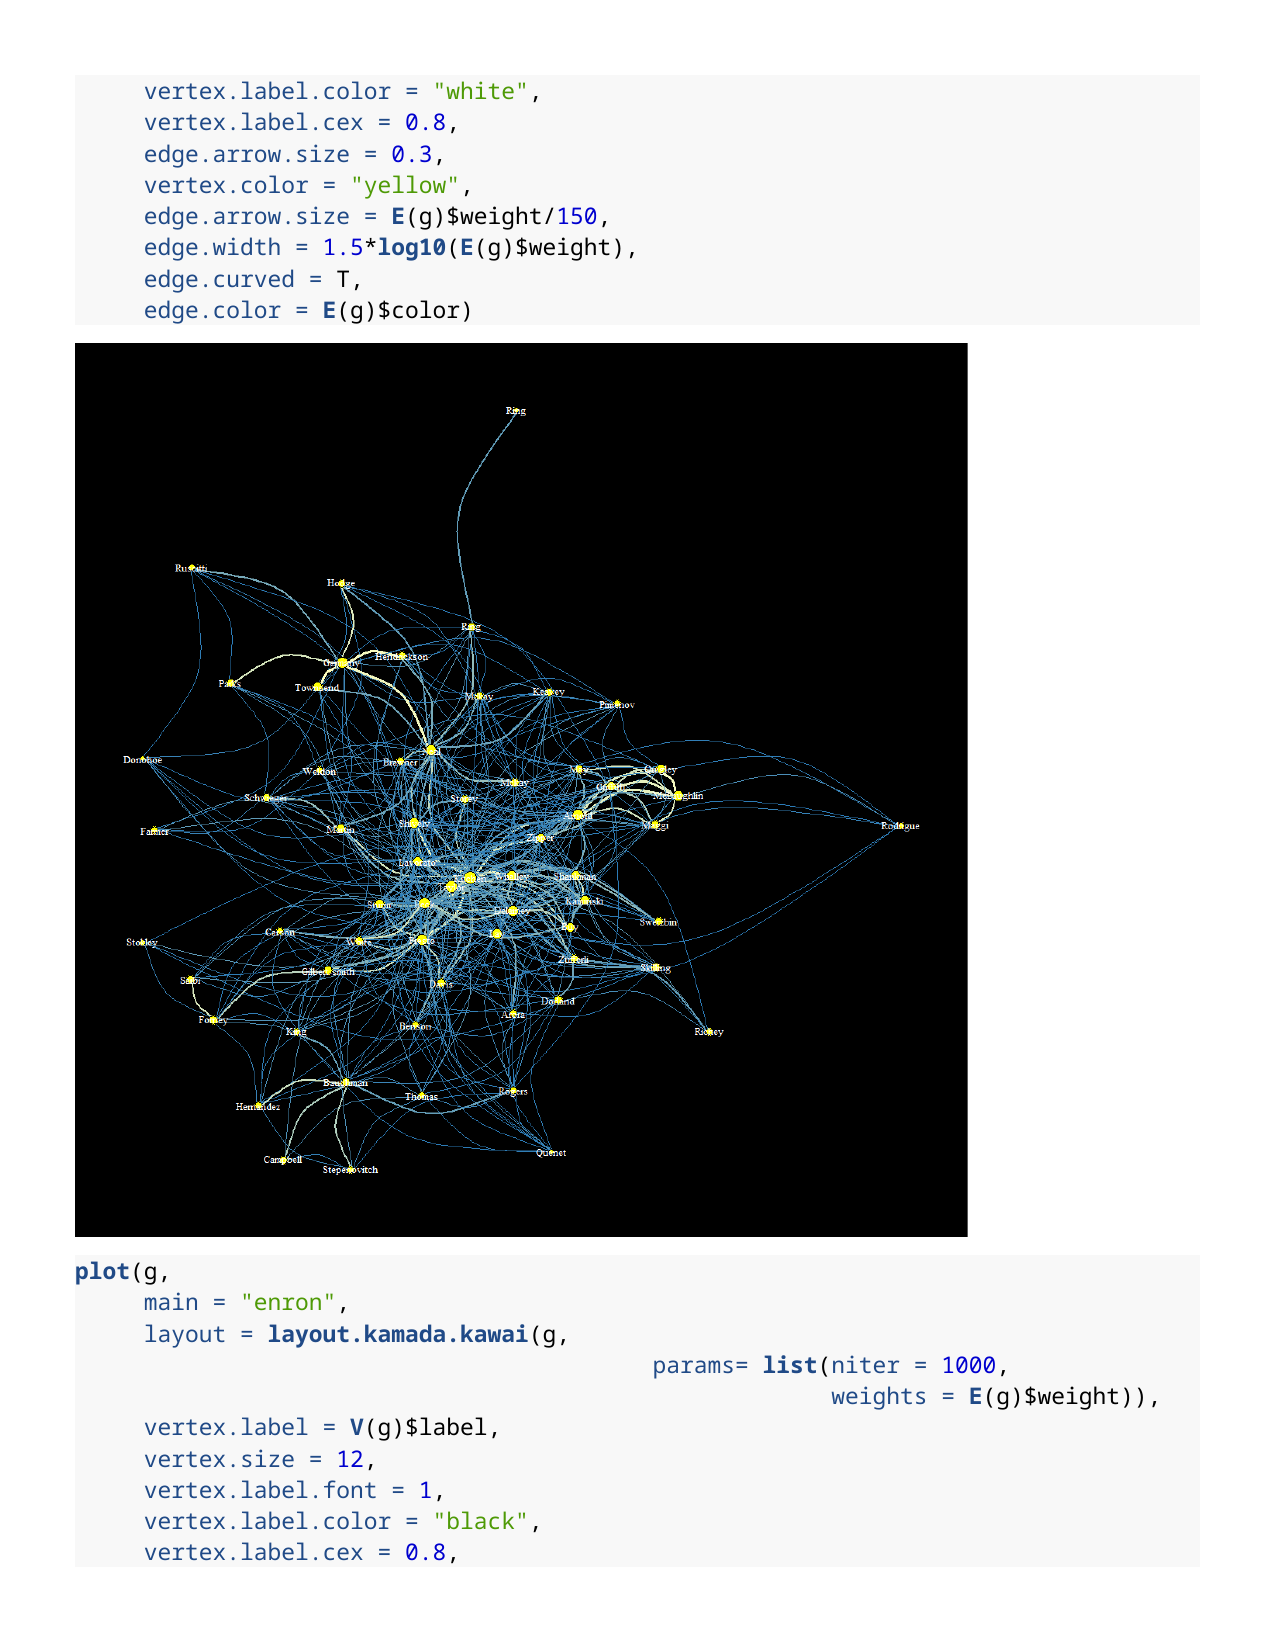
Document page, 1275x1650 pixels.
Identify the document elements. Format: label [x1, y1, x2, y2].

picture [75, 343, 968, 1237]
text [75, 1255, 1200, 1567]
text [75, 75, 1200, 325]
